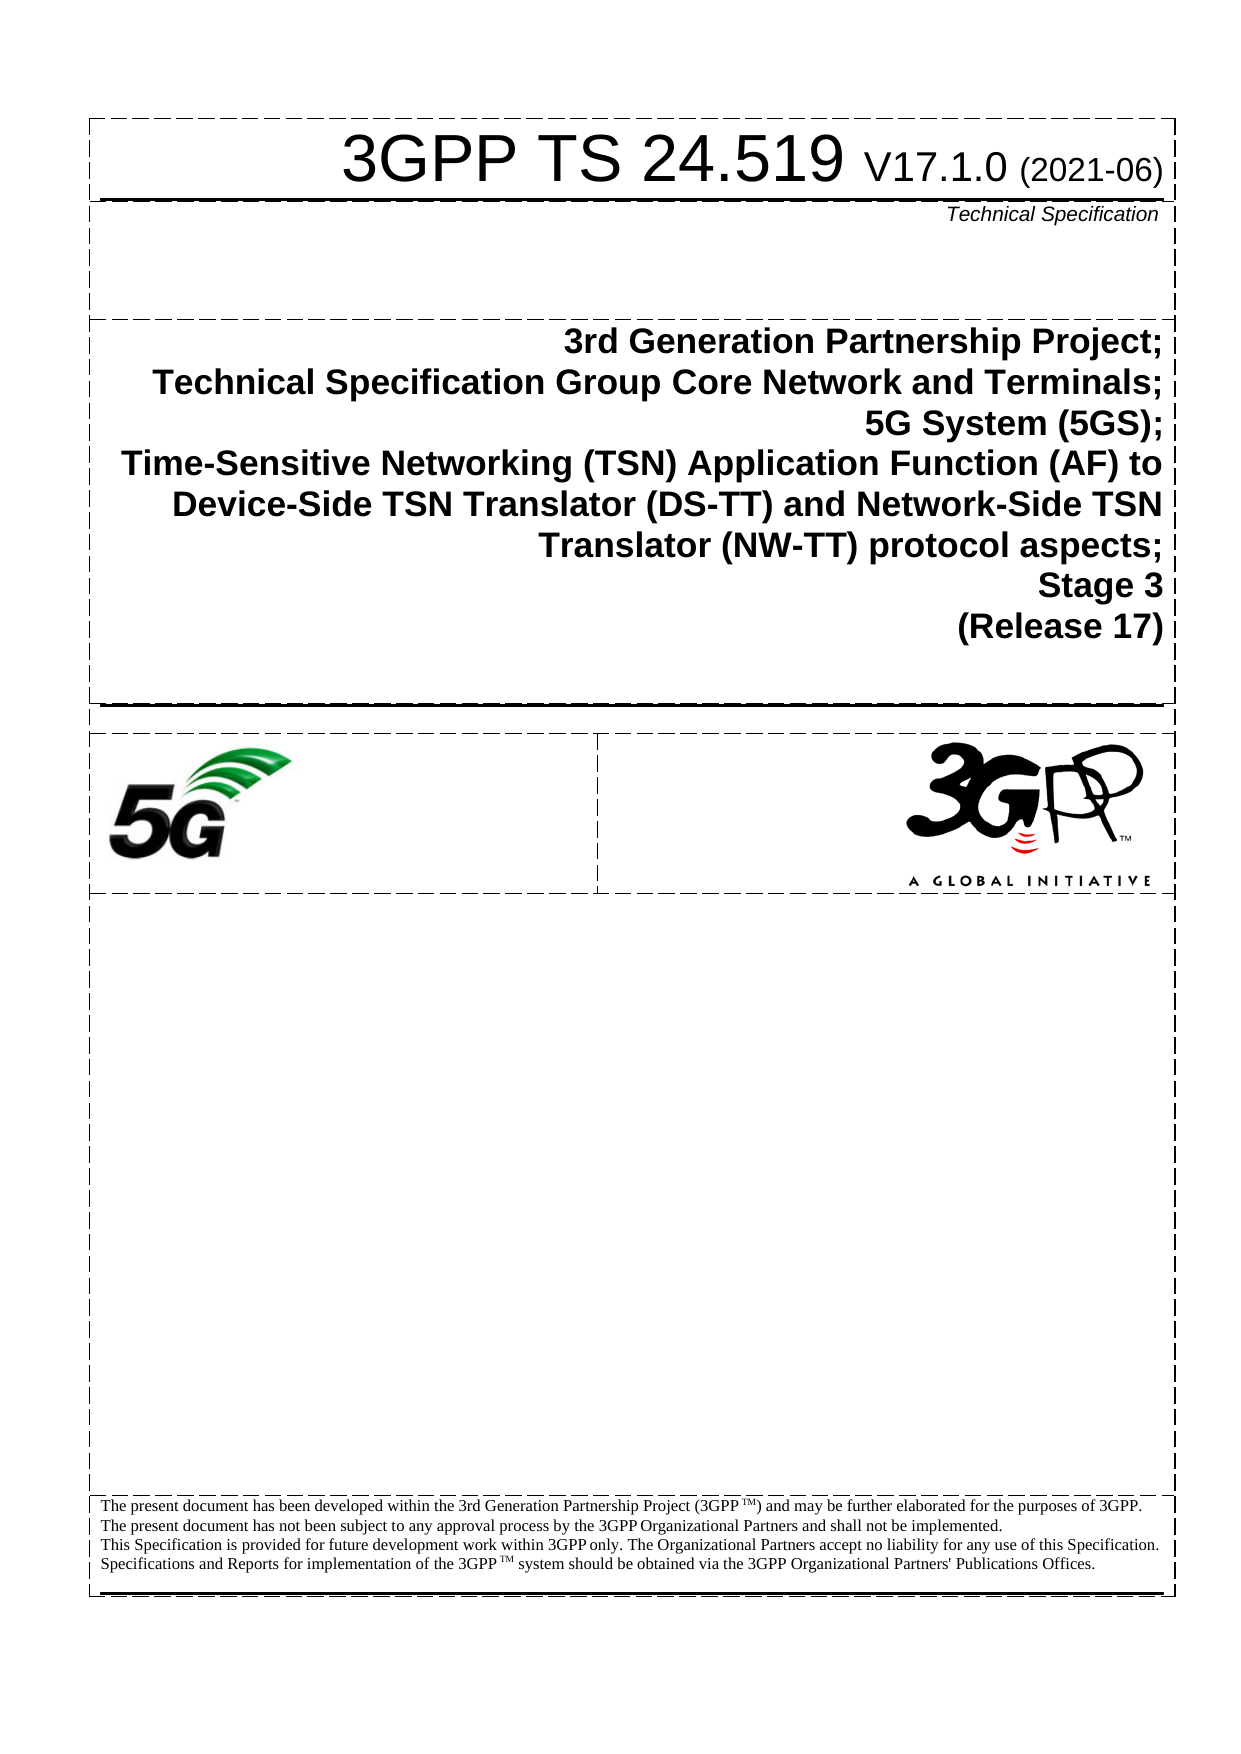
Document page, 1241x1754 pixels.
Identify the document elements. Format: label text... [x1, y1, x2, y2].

table_cell Technical Specification [89, 201, 1175, 319]
picture [100, 734, 299, 872]
table_cell [89, 704, 1175, 733]
table_cell The present document has been developed within the 3rd Generation Partnership Project (3GPP TM) and may be further elaborated for the purposes of 3GPP. The present document has not been subject to any approval process by the 3GPP Organizational Partners and shall not be implemented. This Specification is provided for future development work within 3GPP only. The Organizational Partners accept no liability for any use of this Specification. Specifications and Reports for implementation of the 3GPP TM system should be obtained via the 3GPP Organizational Partners' Publications Offices. [89, 1495, 1175, 1596]
table_cell 3rd Generation Partnership Project; Technical Specification Group Core Network and Terminals; 5G System (5GS); Time-Sensitive Networking (TSN) Application Function (AF) to Device-Side TSN Translator (DS-TT) and Network-Side TSN Translator (NW-TT) protocol aspects; Stage 3 (Release 17) [89, 319, 1175, 703]
picture [898, 734, 1164, 891]
table_header 3GPP TS 24.519 V17.1.0 (2021-06) [89, 118, 1175, 201]
table_cell [89, 733, 598, 893]
table_cell [598, 733, 1175, 893]
table_cell [89, 893, 1175, 1495]
